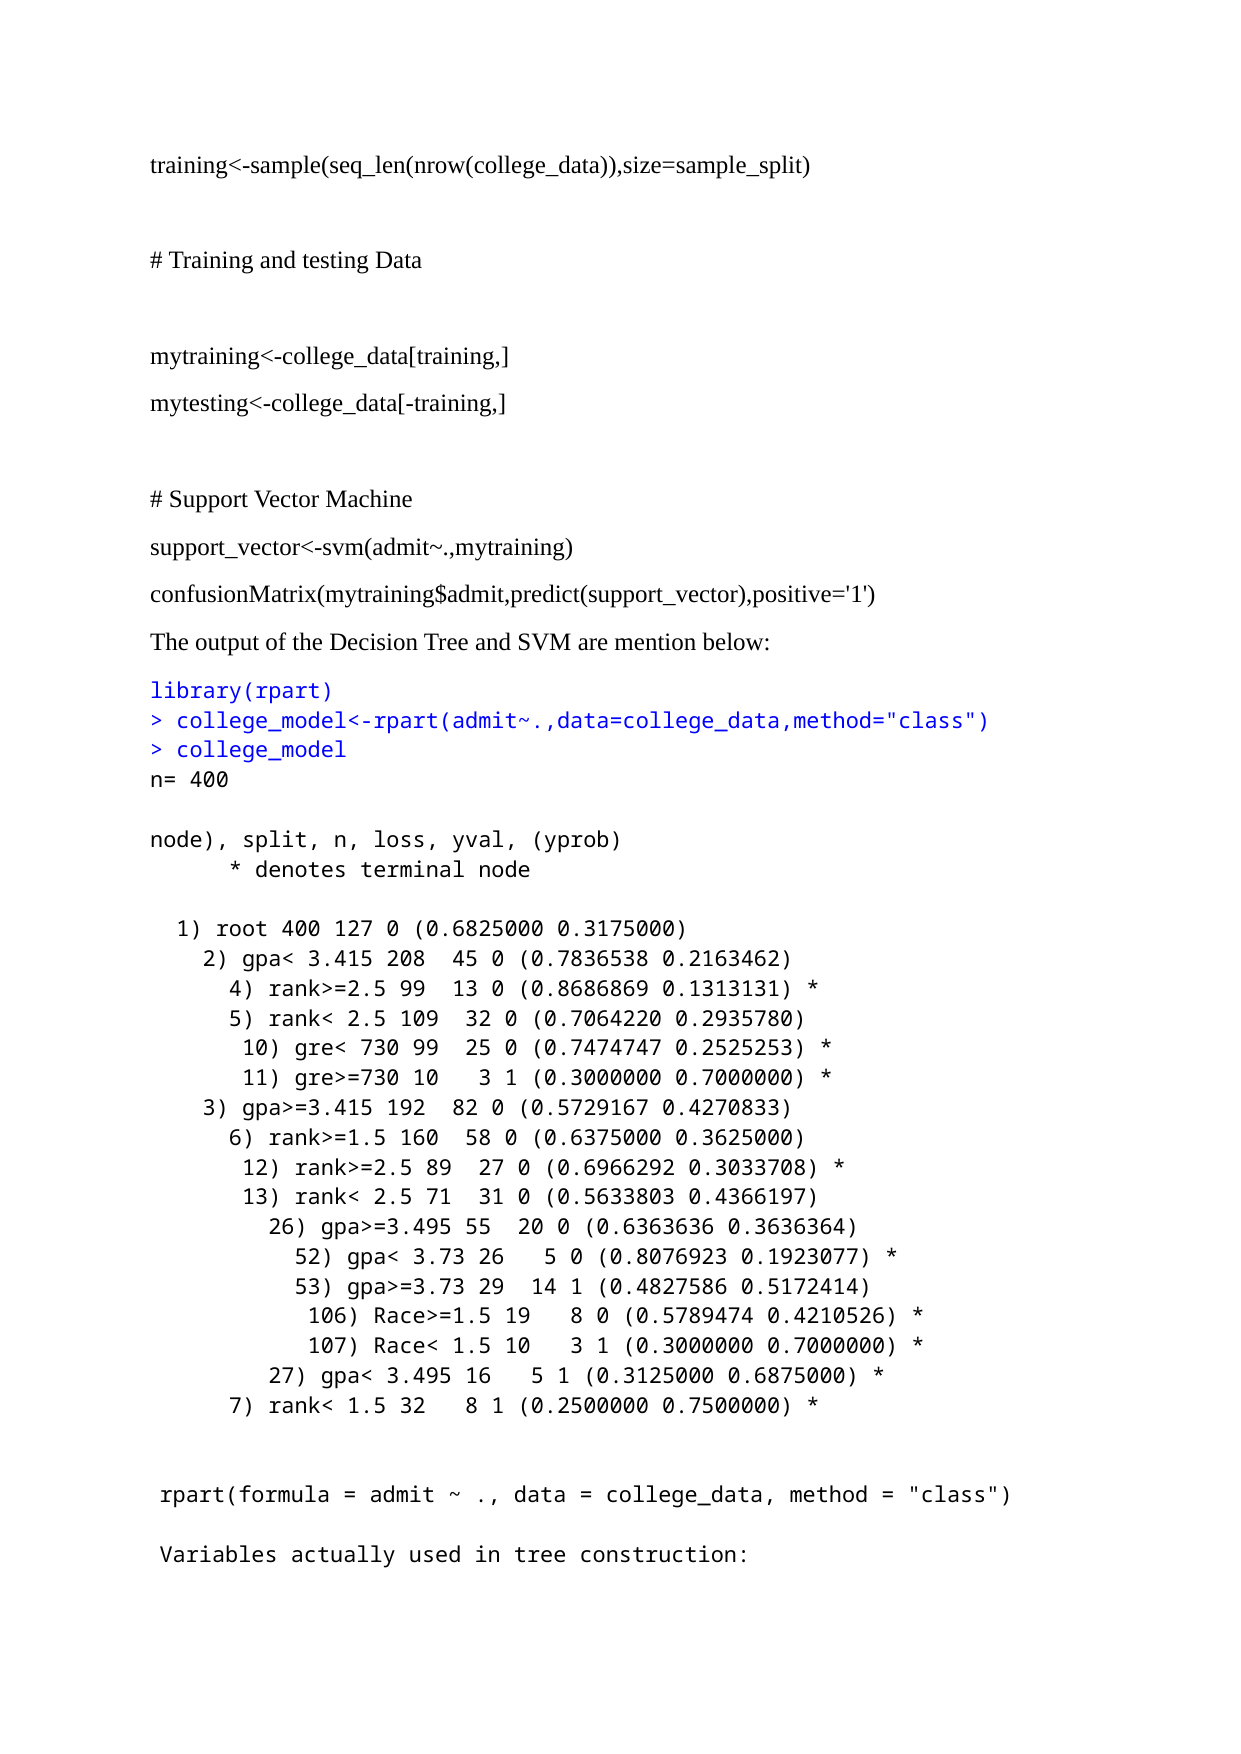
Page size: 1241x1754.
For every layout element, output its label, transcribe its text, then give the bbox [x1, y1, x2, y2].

text 53) gpa>=3.73 29 14 1 (0.4827586 0.5172414) [150, 1271, 1090, 1300]
text # Support Vector Machine [150, 484, 1090, 513]
text 11) gre>=730 10 3 1 (0.3000000 0.7000000) * [150, 1062, 1090, 1092]
text 3) gpa>=3.415 192 82 0 (0.5729167 0.4270833) [150, 1092, 1090, 1122]
text confusionMatrix(mytraining$admit,predict(support_vector),positive='1') [150, 579, 1090, 608]
text 27) gpa< 3.495 16 5 1 (0.3125000 0.6875000) * [150, 1360, 1090, 1390]
text 106) Race>=1.5 19 8 0 (0.5789474 0.4210526) * [150, 1300, 1090, 1330]
text 10) gre< 730 99 25 0 (0.7474747 0.2525253) * [150, 1032, 1090, 1062]
text 4) rank>=2.5 99 13 0 (0.8686869 0.1313131) * [150, 973, 1090, 1002]
text 7) rank< 1.5 32 8 1 (0.2500000 0.7500000) * [150, 1390, 1090, 1419]
text 107) Race< 1.5 10 3 1 (0.3000000 0.7000000) * [150, 1330, 1090, 1360]
text 13) rank< 2.5 71 31 0 (0.5633803 0.4366197) [150, 1181, 1090, 1211]
text # Training and testing Data [150, 245, 1090, 274]
text 1) root 400 127 0 (0.6825000 0.3175000) [150, 913, 1090, 943]
text mytraining<-college_data[training,] [150, 341, 1090, 369]
text 52) gpa< 3.73 26 5 0 (0.8076923 0.1923077) * [150, 1241, 1090, 1271]
text mytesting<-college_data[-training,] [150, 388, 1090, 417]
text The output of the Decision Tree and SVM are mention below: [150, 627, 1090, 656]
text 12) rank>=2.5 89 27 0 (0.6966292 0.3033708) * [150, 1151, 1090, 1181]
text n= 400 [150, 764, 1090, 794]
text library(rpart) [150, 675, 1090, 704]
text 5) rank< 2.5 109 32 0 (0.7064220 0.2935780) [150, 1002, 1090, 1032]
text 6) rank>=1.5 160 58 0 (0.6375000 0.3625000) [150, 1122, 1090, 1151]
text * denotes terminal node [150, 853, 1090, 883]
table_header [150, 1479, 1076, 1581]
text 2) gpa< 3.415 208 45 0 (0.7836538 0.2163462) [150, 943, 1090, 973]
text > college_model [150, 734, 1090, 764]
text > college_model<-rpart(admit~.,data=college_data,method="class") [150, 704, 1090, 734]
text 26) gpa>=3.495 55 20 0 (0.6363636 0.3636364) [150, 1211, 1090, 1241]
text support_vector<-svm(admit~.,mytraining) [150, 532, 1090, 560]
text node), split, n, loss, yval, (yprob) [150, 824, 1090, 853]
text training<-sample(seq_len(nrow(college_data)),size=sample_split) [150, 150, 1090, 179]
